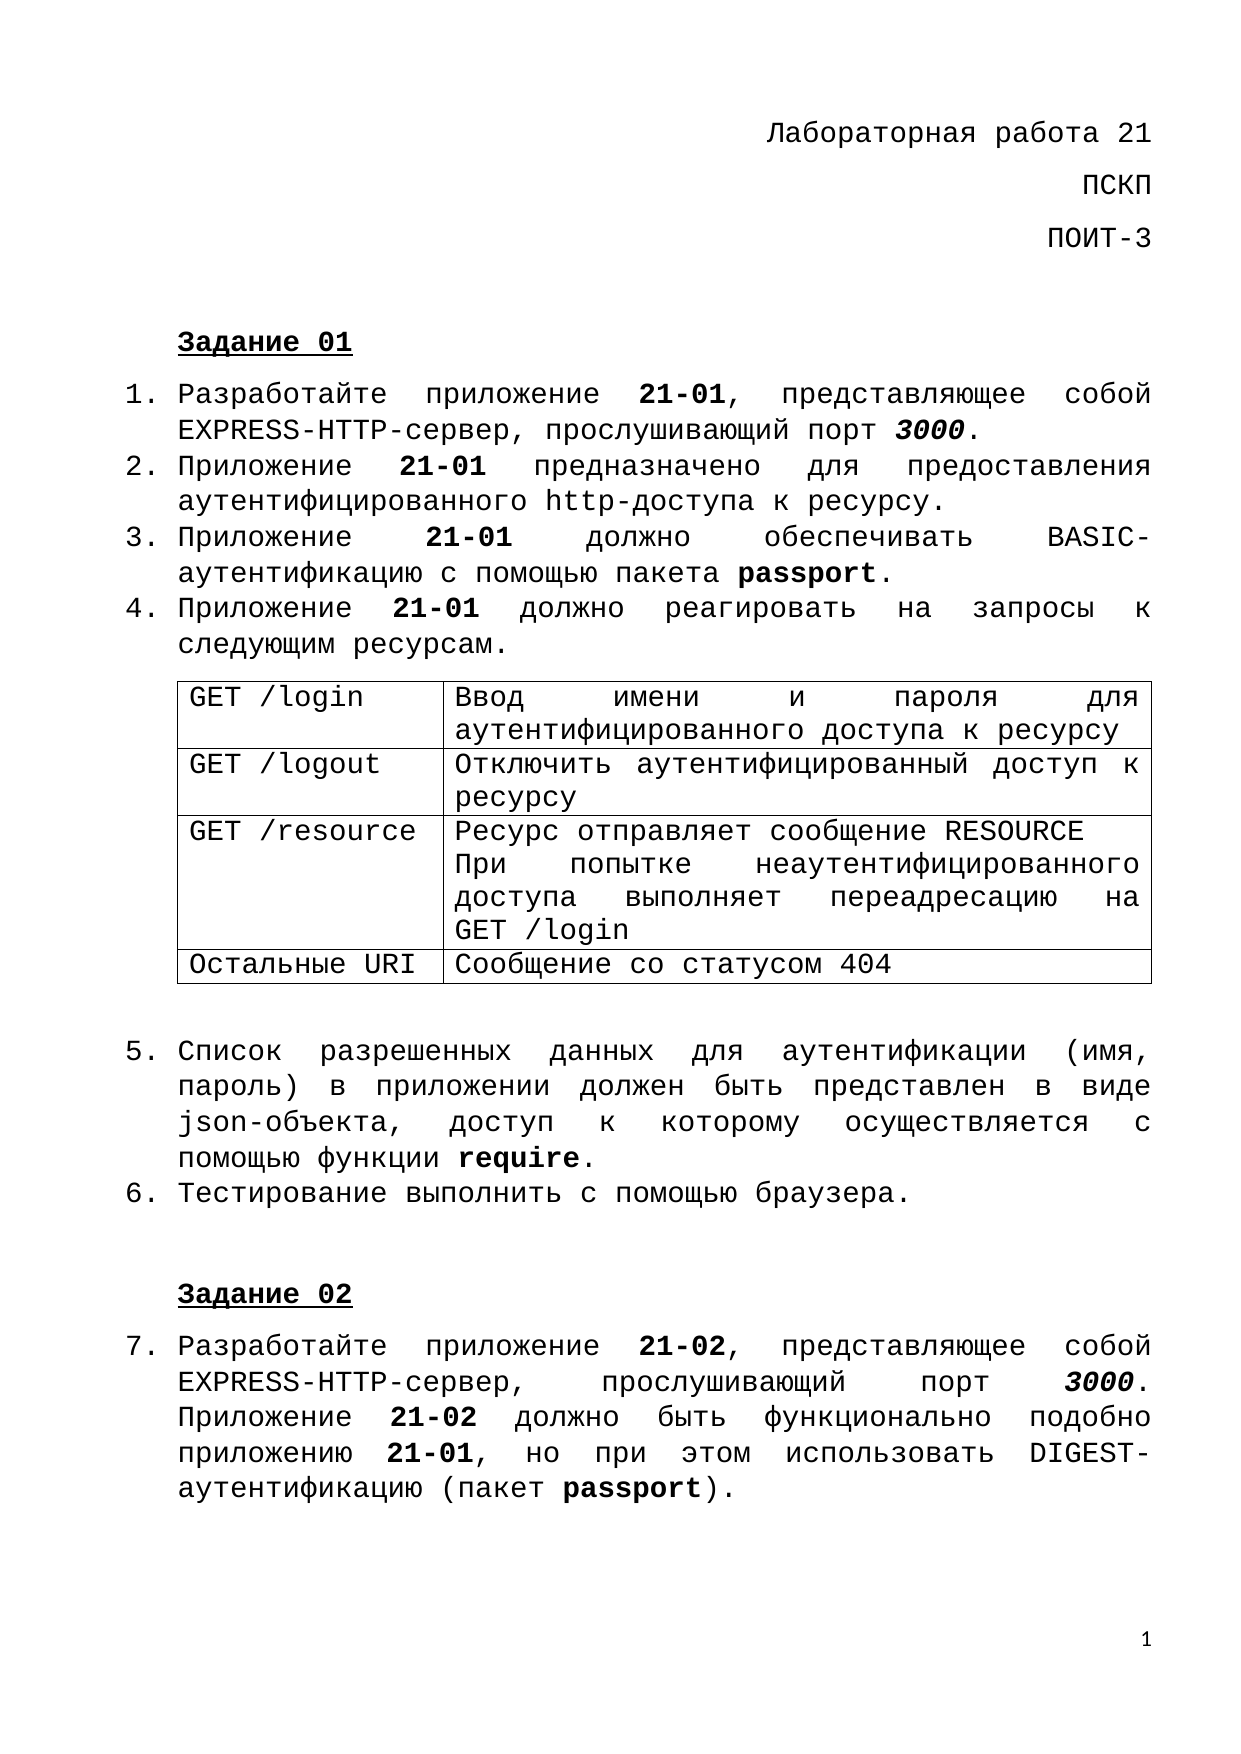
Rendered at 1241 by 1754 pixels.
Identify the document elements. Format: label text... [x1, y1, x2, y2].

table_cell Остальные URI [178, 950, 443, 983]
list Тестирование выполнить с помощью браузера. [177, 1178, 1152, 1211]
list Приложение 21-01 должно реагировать на запросы к следующим ресурсам. [177, 593, 1152, 662]
list Список разрешенных данных для аутентификации (имя, пароль) в приложении должен быть представлен в виде json-объекта, доступ к которому осуществляется с помощью функции require. [177, 1036, 1152, 1176]
text Лабораторная работа 21 [177, 118, 1152, 151]
text Задание 02 [177, 1279, 1152, 1312]
text Задание 01 [177, 327, 1152, 360]
table_cell Отключить аутентифицированный доступ к ресурсу [444, 749, 1151, 815]
list Приложение 21-01 предназначено для предоставления аутентифицированного http-доступа к ресурсу. [177, 451, 1152, 519]
text ПСКП [177, 170, 1152, 203]
table_cell Ресурс отправляет сообщение RESOURCE При попытке неаутентифицированного доступа выполняет переадресацию на GET /login [444, 816, 1151, 948]
table_header Ввод имени и пароля для аутентифицированного доступа к ресурсу [444, 682, 1151, 748]
table_cell Сообщение со статусом 404 [444, 950, 1151, 983]
text ПОИТ-3 [177, 223, 1152, 256]
table_cell GET /resource [178, 816, 443, 948]
table_cell GET /logout [178, 749, 443, 815]
list Приложение 21-01 должно обеспечивать BASIC-аутентификацию с помощью пакета passport. [177, 522, 1152, 591]
list Разработайте приложение 21-01, представляющее собой EXPRESS-HTTP-сервер, прослушивающий порт 3000. [177, 379, 1152, 448]
list Разработайте приложение 21-02, представляющее собой EXPRESS-HTTP-сервер, прослушивающий порт 3000. Приложение 21-02 должно быть функционально подобно приложению 21-01, но при этом использовать DIGEST- аутентификацию (пакет passport). [177, 1331, 1152, 1507]
table_header GET /login [178, 682, 443, 748]
